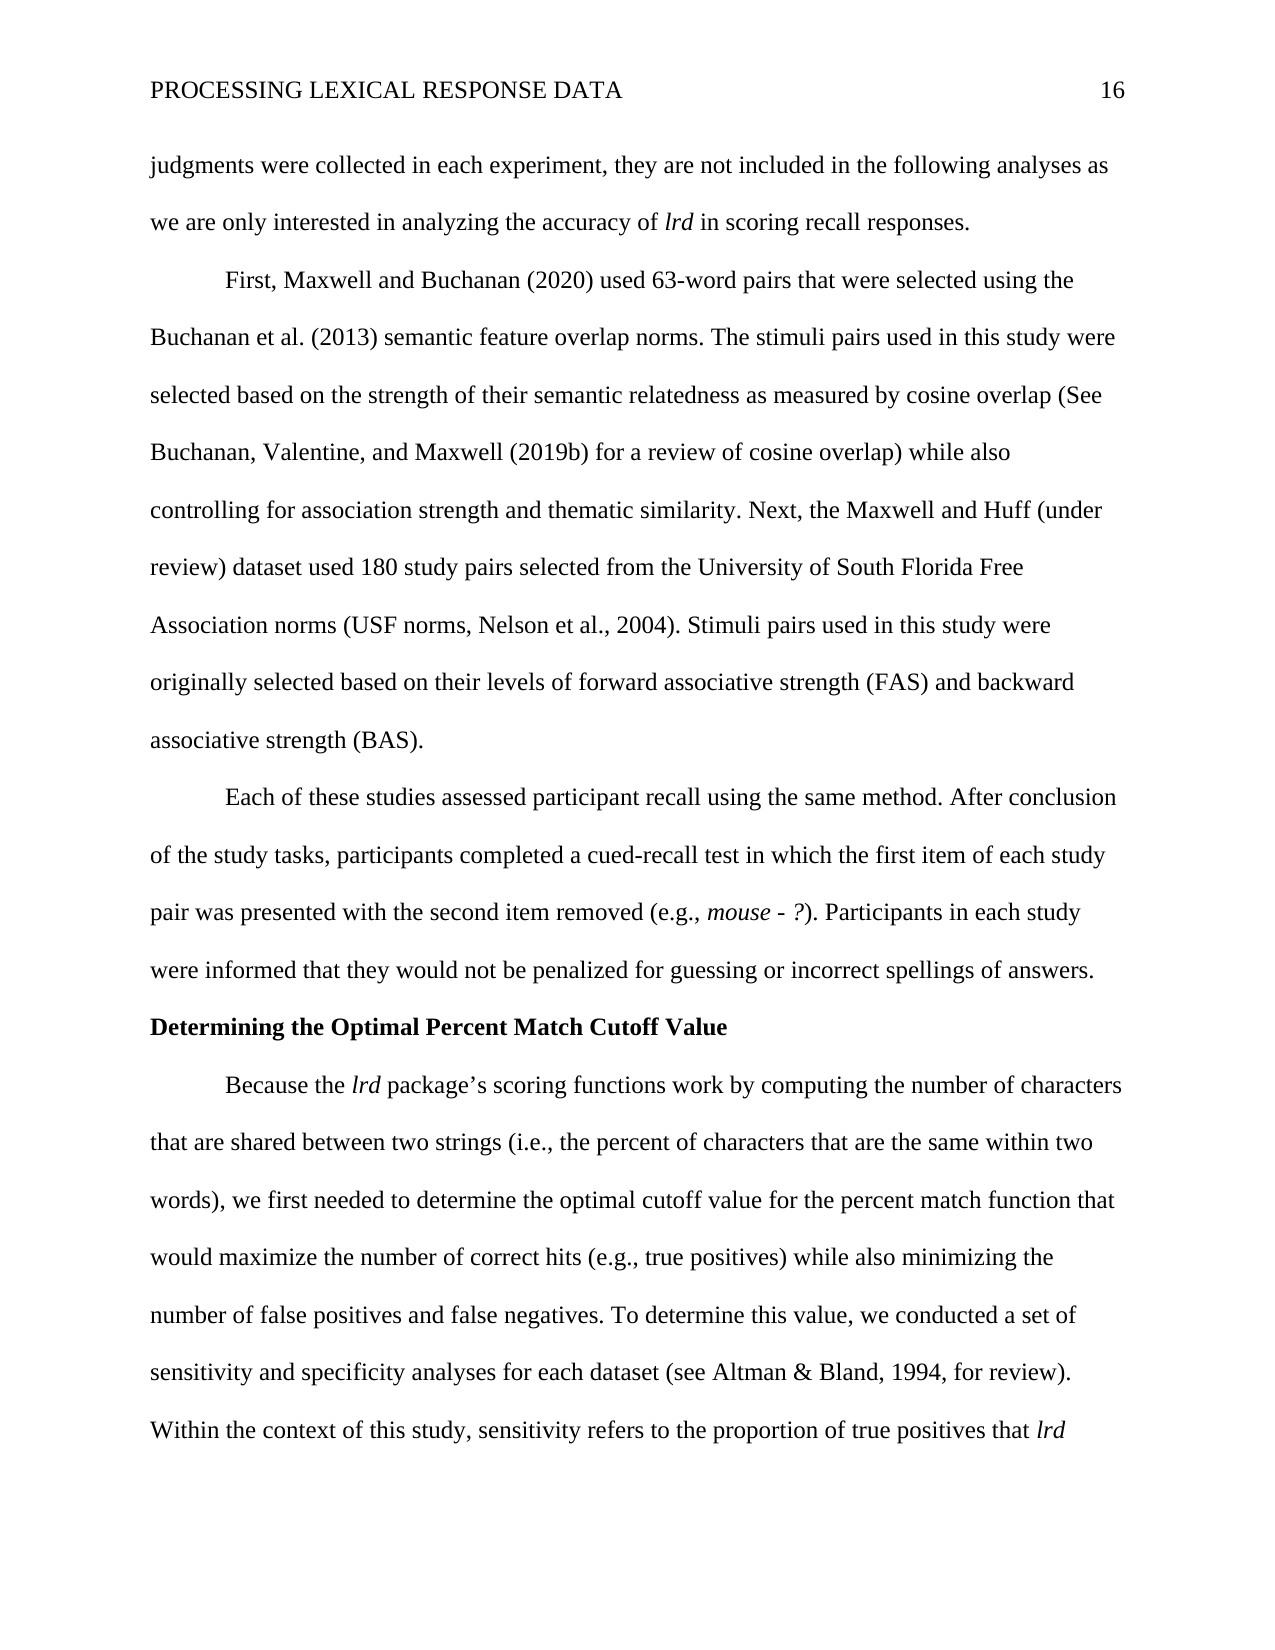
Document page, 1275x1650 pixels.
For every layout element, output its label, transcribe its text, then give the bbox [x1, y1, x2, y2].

text First, Maxwell and Buchanan (2020) used 63-word pairs that were selected using the Buchanan et al. (2013) semantic feature overlap norms. The stimuli pairs used in this study were selected based on the strength of their semantic relatedness as measured by cosine overlap (See Buchanan, Valentine, and Maxwell (2019b) for a review of cosine overlap) while also controlling for association strength and thematic similarity. Next, the Maxwell and Huff (under review) dataset used 180 study pairs selected from the University of South Florida Free Association norms (USF norms, Nelson et al., 2004). Stimuli pairs used in this study were originally selected based on their levels of forward associative strength (FAS) and backward associative strength (BAS). [150, 265, 1125, 754]
text Each of these studies assessed participant recall using the same method. After conclusion of the study tasks, participants completed a cued-recall test in which the first item of each study pair was presented with the second item removed (e.g., mouse - ?). Participants in each study were informed that they would not be penalized for guessing or incorrect spellings of answers. [150, 782, 1125, 984]
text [150, 150, 1125, 236]
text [150, 1070, 1125, 1444]
text Determining the Optimal Percent Match Cutoff Value [150, 1012, 1125, 1041]
